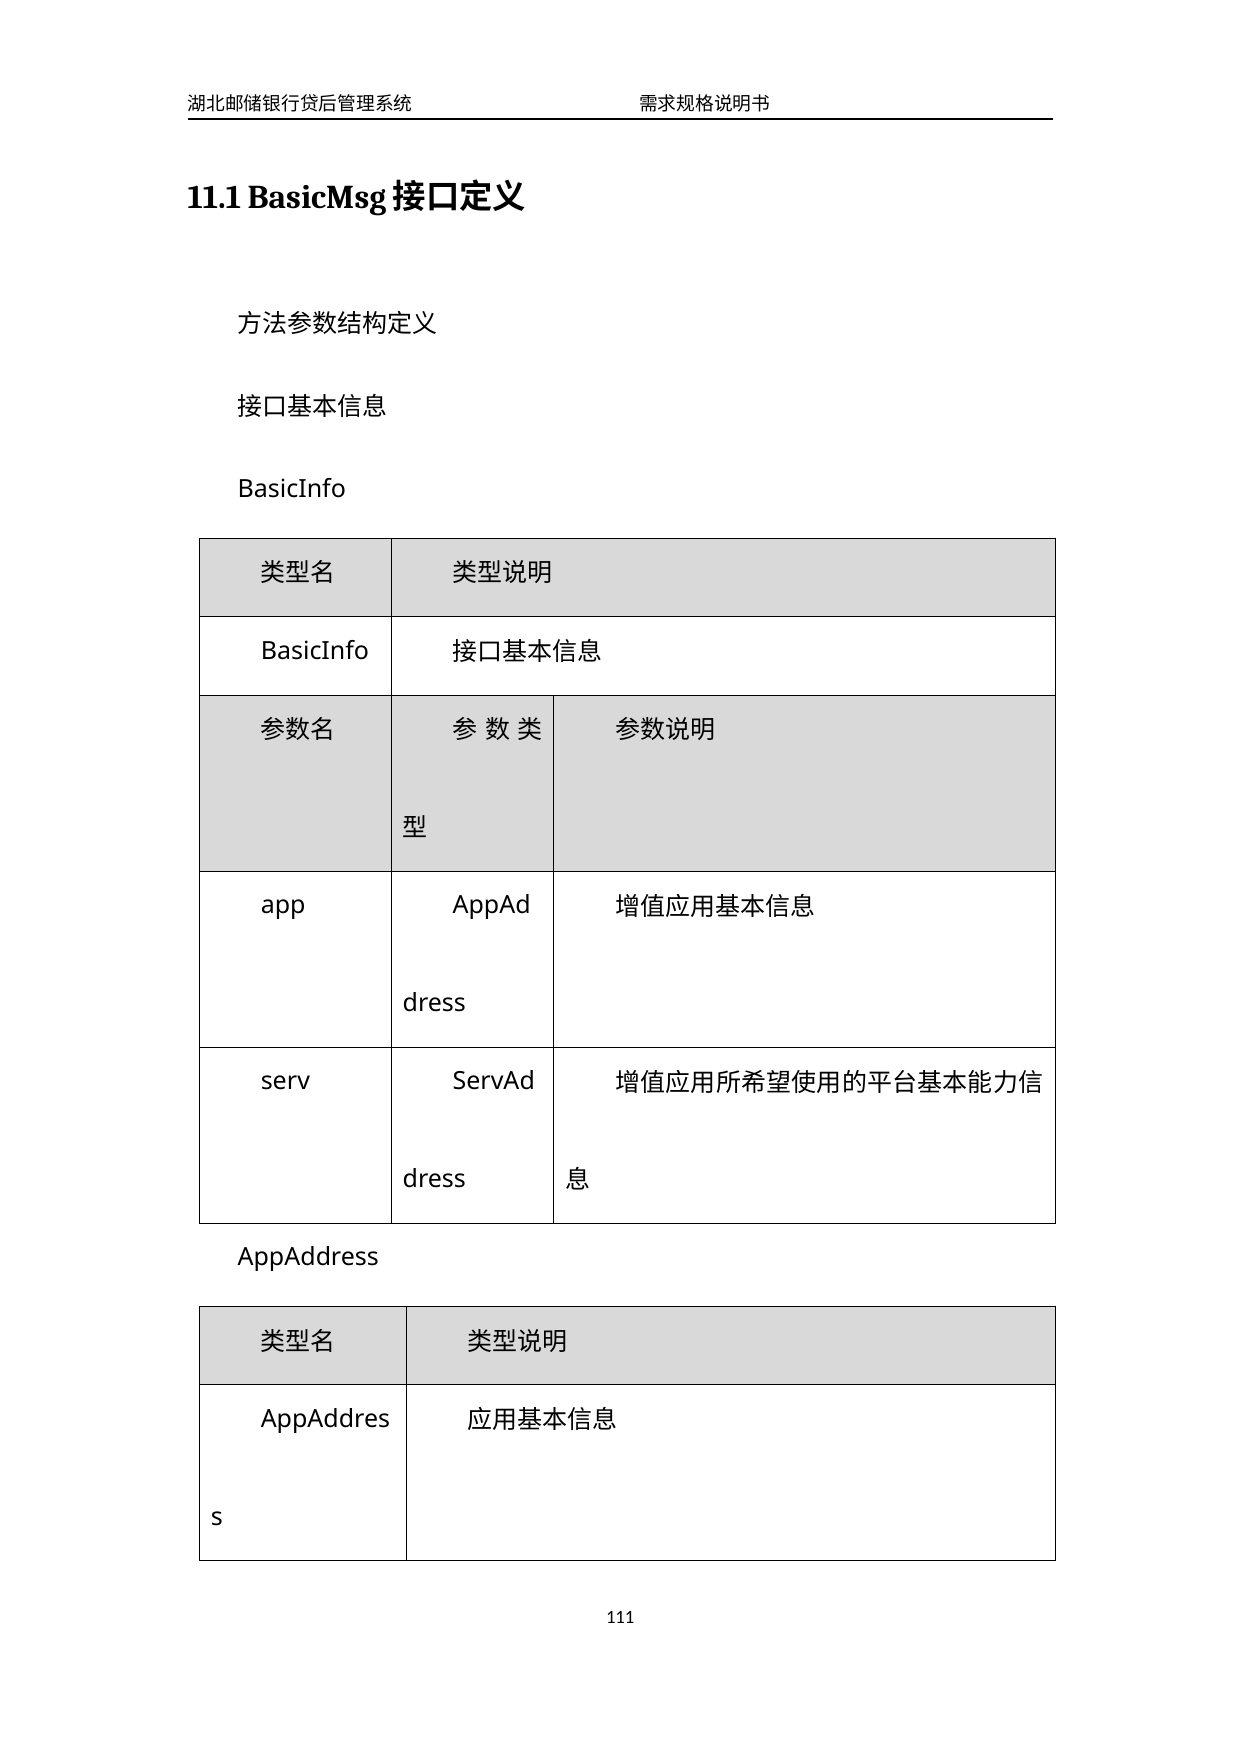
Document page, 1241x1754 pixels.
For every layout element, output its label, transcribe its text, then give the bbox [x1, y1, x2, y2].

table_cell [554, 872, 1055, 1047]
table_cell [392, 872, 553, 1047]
subtitle BasicMsg接口定义 [187, 162, 1053, 227]
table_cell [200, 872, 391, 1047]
text 方法参数结构定义 [187, 289, 1053, 354]
text AppAddress [187, 1224, 1053, 1289]
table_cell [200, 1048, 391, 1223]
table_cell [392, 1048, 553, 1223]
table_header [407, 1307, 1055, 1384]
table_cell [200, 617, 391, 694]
text BasicInfo [187, 455, 1053, 520]
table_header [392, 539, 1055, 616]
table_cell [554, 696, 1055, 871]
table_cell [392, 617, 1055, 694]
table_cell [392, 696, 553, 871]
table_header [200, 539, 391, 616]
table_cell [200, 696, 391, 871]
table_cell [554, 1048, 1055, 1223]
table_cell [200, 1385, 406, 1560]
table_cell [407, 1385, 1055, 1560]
text 接口基本信息 [187, 372, 1053, 437]
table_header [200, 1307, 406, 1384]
